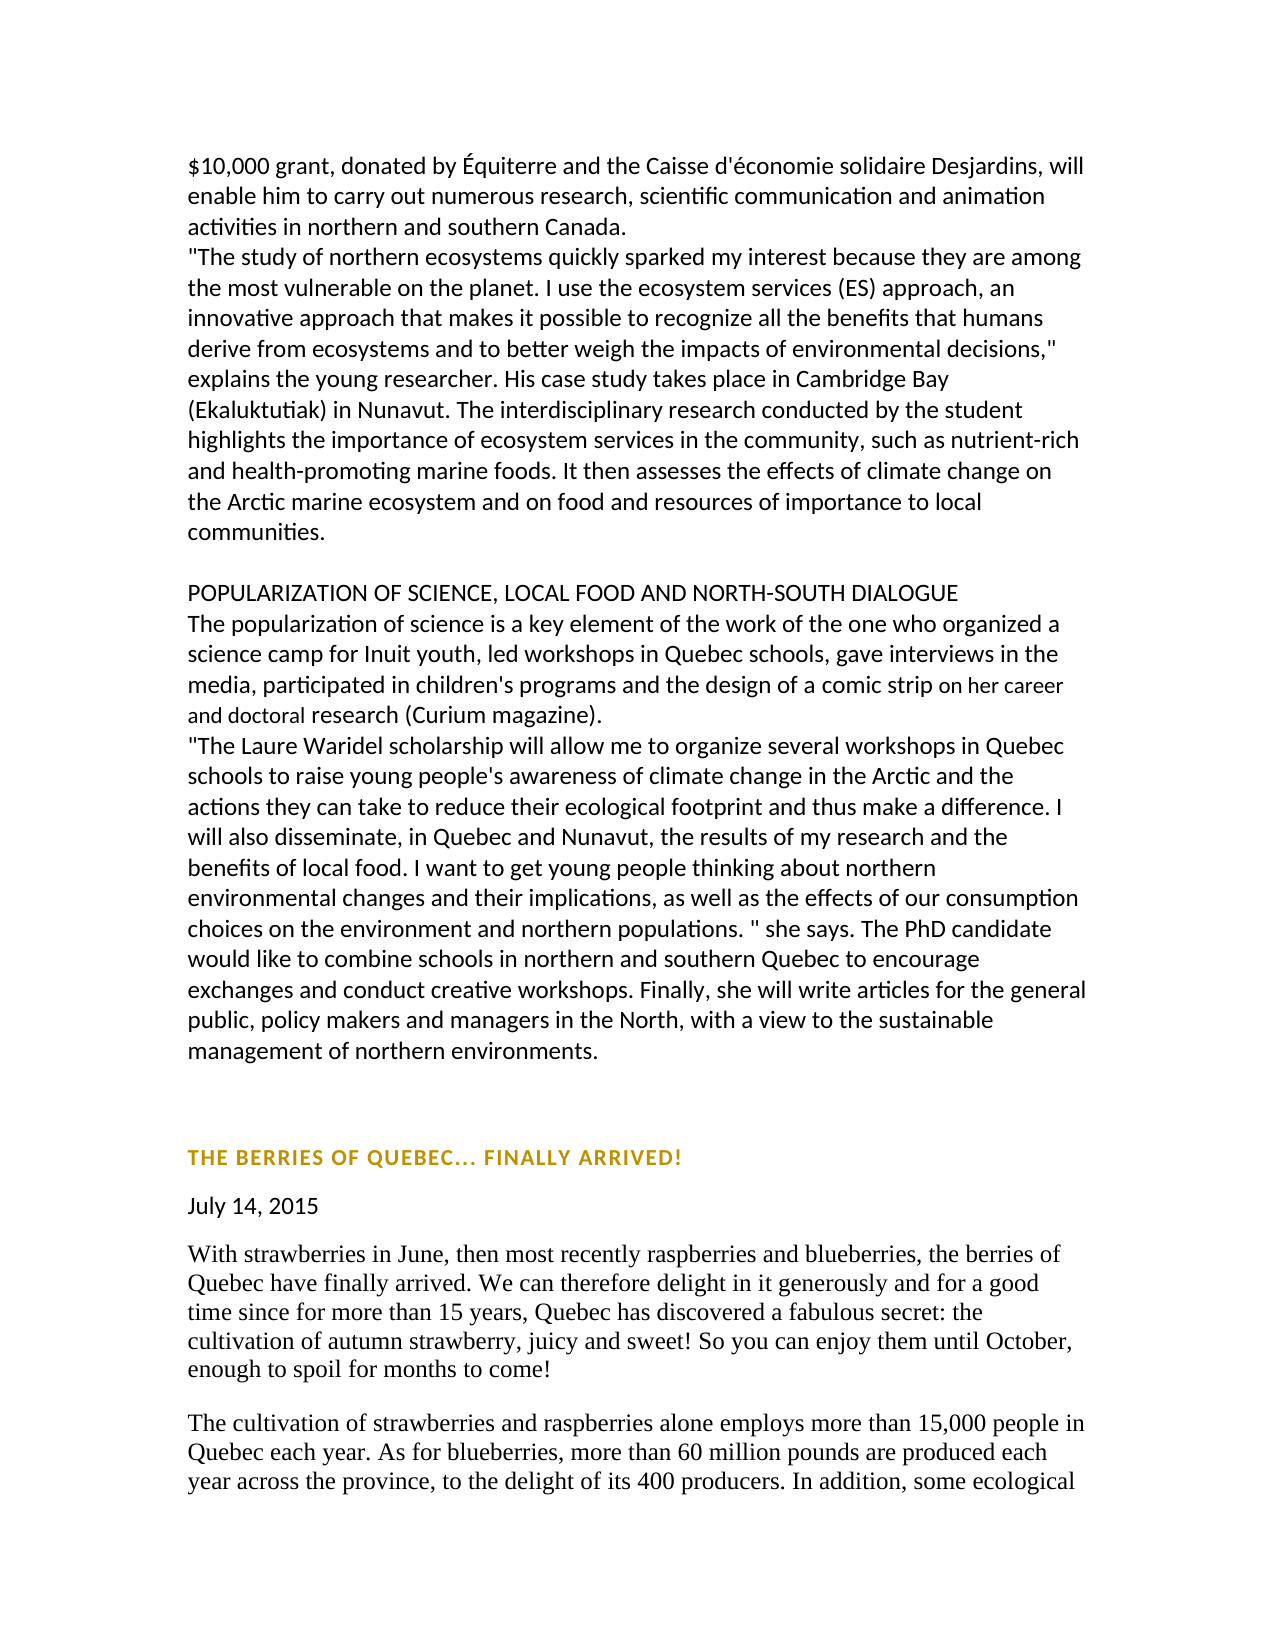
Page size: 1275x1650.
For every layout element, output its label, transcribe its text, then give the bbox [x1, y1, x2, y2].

text THE BERRIES OF QUEBEC... FINALLY ARRIVED! [187, 1143, 1087, 1171]
text The popularization of science is a key element of the work of the one who organized a science camp for Inuit youth, led workshops in Quebec schools, gave interviews in the media, participated in children's programs and the design of a comic strip on her career and doctoral research (Curium magazine). [187, 608, 1087, 730]
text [187, 1408, 1087, 1494]
text "The study of northern ecosystems quickly sparked my interest because they are among the most vulnerable on the planet. I use the ecosystem services (ES) approach, an innovative approach that makes it possible to recognize all the benefits that humans derive from ecosystems and to better weigh the impacts of environmental decisions," explains the young researcher. His case study takes place in Cambridge Bay (Ekaluktutiak) in Nunavut. The interdisciplinary research conducted by the student highlights the importance of ecosystem services in the community, such as nutrient-rich and health-promoting marine foods. It then assesses the effects of climate change on the Arctic marine ecosystem and on food and resources of importance to local communities. [187, 242, 1087, 547]
text July 14, 2015 [187, 1190, 1087, 1220]
text "The Laure Waridel scholarship will allow me to organize several workshops in Quebec schools to raise young people's awareness of climate change in the Arctic and the actions they can take to reduce their ecological footprint and thus make a difference. I will also disseminate, in Quebec and Nunavut, the results of my research and the benefits of local food. I want to get young people thinking about northern environmental changes and their implications, as well as the effects of our consumption choices on the environment and northern populations. " she says. The PhD candidate would like to combine schools in northern and southern Quebec to encourage exchanges and conduct creative workshops. Finally, she will write articles for the general public, policy makers and managers in the North, with a view to the sustainable management of northern environments. [187, 730, 1087, 1066]
text With strawberries in June, then most recently raspberries and blueberries, the berries of Quebec have finally arrived. We can therefore delight in it generously and for a good time since for more than 15 years, Quebec has discovered a fabulous secret: the cultivation of autumn strawberry, juicy and sweet! So you can enjoy them until October, enough to spoil for months to come! [187, 1239, 1087, 1383]
text POPULARIZATION OF SCIENCE, LOCAL FOOD AND NORTH-SOUTH DIALOGUE [187, 577, 1087, 608]
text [187, 150, 1087, 242]
